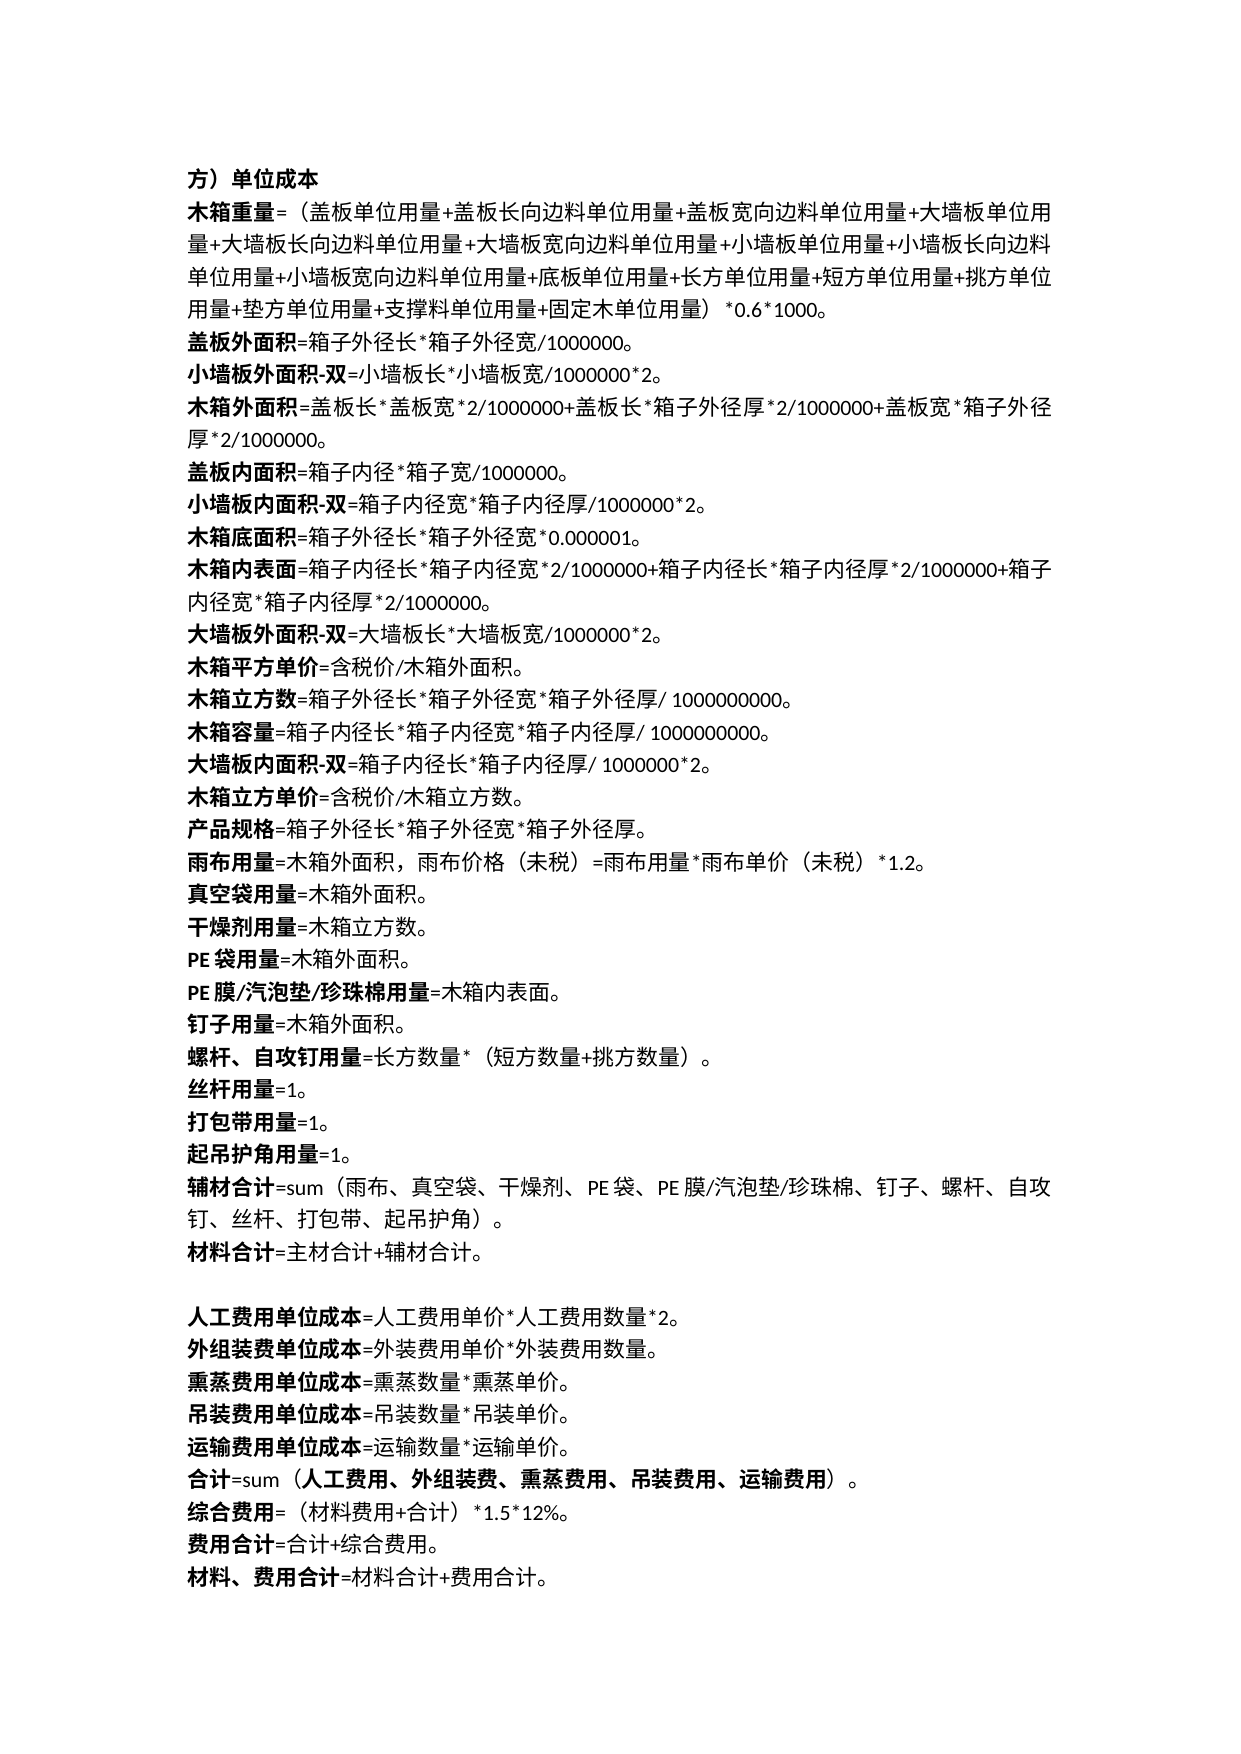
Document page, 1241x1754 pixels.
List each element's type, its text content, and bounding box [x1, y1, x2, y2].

text 辅材合计=sum（雨布、真空袋、干燥剂、PE袋、PE膜/汽泡垫/珍珠棉、钉子、螺杆、自攻钉、丝杆、打包带、起吊护角）。 [187, 1169, 1053, 1234]
text 螺杆、自攻钉用量=长方数量*（短方数量+挑方数量）。 [187, 1039, 1053, 1072]
text 木箱重量=（盖板单位用量+盖板长向边料单位用量+盖板宽向边料单位用量+大墙板单位用量+大墙板长向边料单位用量+大墙板宽向边料单位用量+小墙板单位用量+小墙板长向边料单位用量+小墙板宽向边料单位用量+底板单位用量+长方单位用量+短方单位用量+挑方单位用量+垫方单位用量+支撑料单位用量+固定木单位用量）*0.6*1000。 [187, 194, 1053, 324]
text 人工费用单位成本=人工费用单价*人工费用数量*2。 [187, 1299, 1053, 1332]
text 钉子用量=木箱外面积。 [187, 1007, 1053, 1039]
text 综合费用=（材料费用+合计）*1.5*12%。 [187, 1494, 1053, 1527]
text 雨布用量=木箱外面积，雨布价格（未税）=雨布用量*雨布单价（未税）*1.2。 [187, 844, 1053, 877]
text 木箱底面积=箱子外径长*箱子外径宽*0.000001。 [187, 519, 1053, 552]
text 小墙板内面积-双=箱子内径宽*箱子内径厚/1000000*2。 [187, 487, 1053, 519]
text 熏蒸费用单位成本=熏蒸数量*熏蒸单价。 [187, 1364, 1053, 1397]
text 木箱平方单价=含税价/木箱外面积。 [187, 649, 1053, 682]
text 费用合计=合计+综合费用。 [187, 1527, 1053, 1559]
text 小墙板外面积-双=小墙板长*小墙板宽/1000000*2。 [187, 357, 1053, 389]
text 大墙板外面积-双=大墙板长*大墙板宽/1000000*2。 [187, 617, 1053, 649]
text 吊装费用单位成本=吊装数量*吊装单价。 [187, 1397, 1053, 1429]
text 木箱容量=箱子内径长*箱子内径宽*箱子内径厚/ 1000000000。 [187, 714, 1053, 747]
text 材料合计=主材合计+辅材合计。 [187, 1234, 1053, 1267]
text 盖板内面积=箱子内径*箱子宽/1000000。 [187, 454, 1053, 487]
text 盖板外面积=箱子外径长*箱子外径宽/1000000。 [187, 324, 1053, 357]
text PE袋用量=木箱外面积。 [187, 942, 1053, 974]
text 木箱立方单价=含税价/木箱立方数。 [187, 779, 1053, 812]
text 大墙板内面积-双=箱子内径长*箱子内径厚/ 1000000*2。 [187, 747, 1053, 779]
text 木箱内表面=箱子内径长*箱子内径宽*2/1000000+箱子内径长*箱子内径厚*2/1000000+箱子内径宽*箱子内径厚*2/1000000。 [187, 552, 1053, 617]
text 打包带用量=1。 [187, 1104, 1053, 1137]
text 木箱立方数=箱子外径长*箱子外径宽*箱子外径厚/ 1000000000。 [187, 682, 1053, 714]
text 外组装费单位成本=外装费用单价*外装费用数量。 [187, 1332, 1053, 1364]
text 材料、费用合计=材料合计+费用合计。 [187, 1559, 1053, 1592]
text PE膜/汽泡垫/珍珠棉用量=木箱内表面。 [187, 974, 1053, 1007]
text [187, 162, 1053, 194]
text 真空袋用量=木箱外面积。 [187, 877, 1053, 909]
text 干燥剂用量=木箱立方数。 [187, 909, 1053, 942]
text 起吊护角用量=1。 [187, 1137, 1053, 1169]
text 产品规格=箱子外径长*箱子外径宽*箱子外径厚。 [187, 812, 1053, 844]
text 运输费用单位成本=运输数量*运输单价。 [187, 1429, 1053, 1462]
text 丝杆用量=1。 [187, 1072, 1053, 1104]
text 合计=sum（人工费用、外组装费、熏蒸费用、吊装费用、运输费用）。 [187, 1462, 1053, 1494]
text 木箱外面积=盖板长*盖板宽*2/1000000+盖板长*箱子外径厚*2/1000000+盖板宽*箱子外径厚*2/1000000。 [187, 389, 1053, 454]
